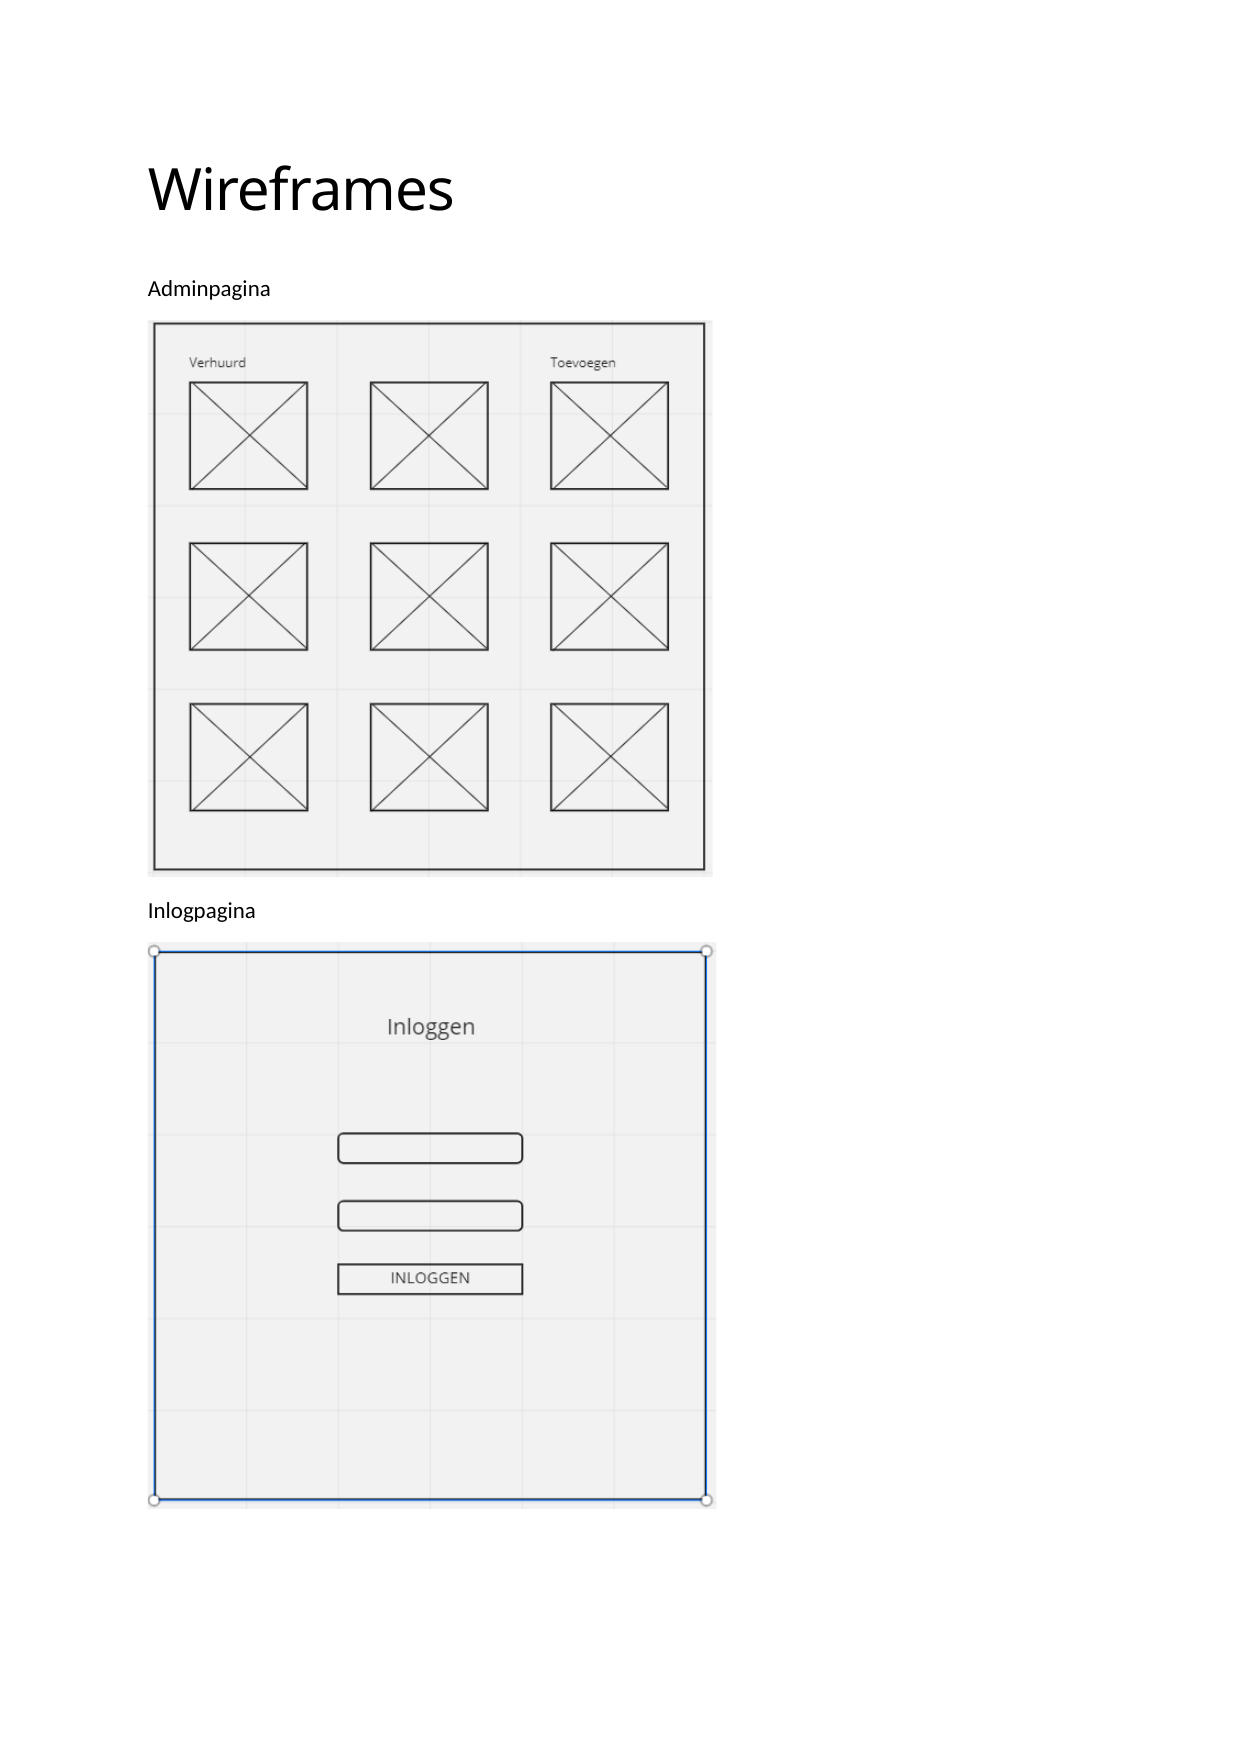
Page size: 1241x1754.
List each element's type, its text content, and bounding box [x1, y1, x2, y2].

text Adminpagina [148, 274, 1093, 302]
text Inlogpagina [148, 896, 1093, 924]
picture [147, 320, 713, 877]
title Wireframes [148, 148, 1093, 227]
picture [147, 942, 717, 1509]
